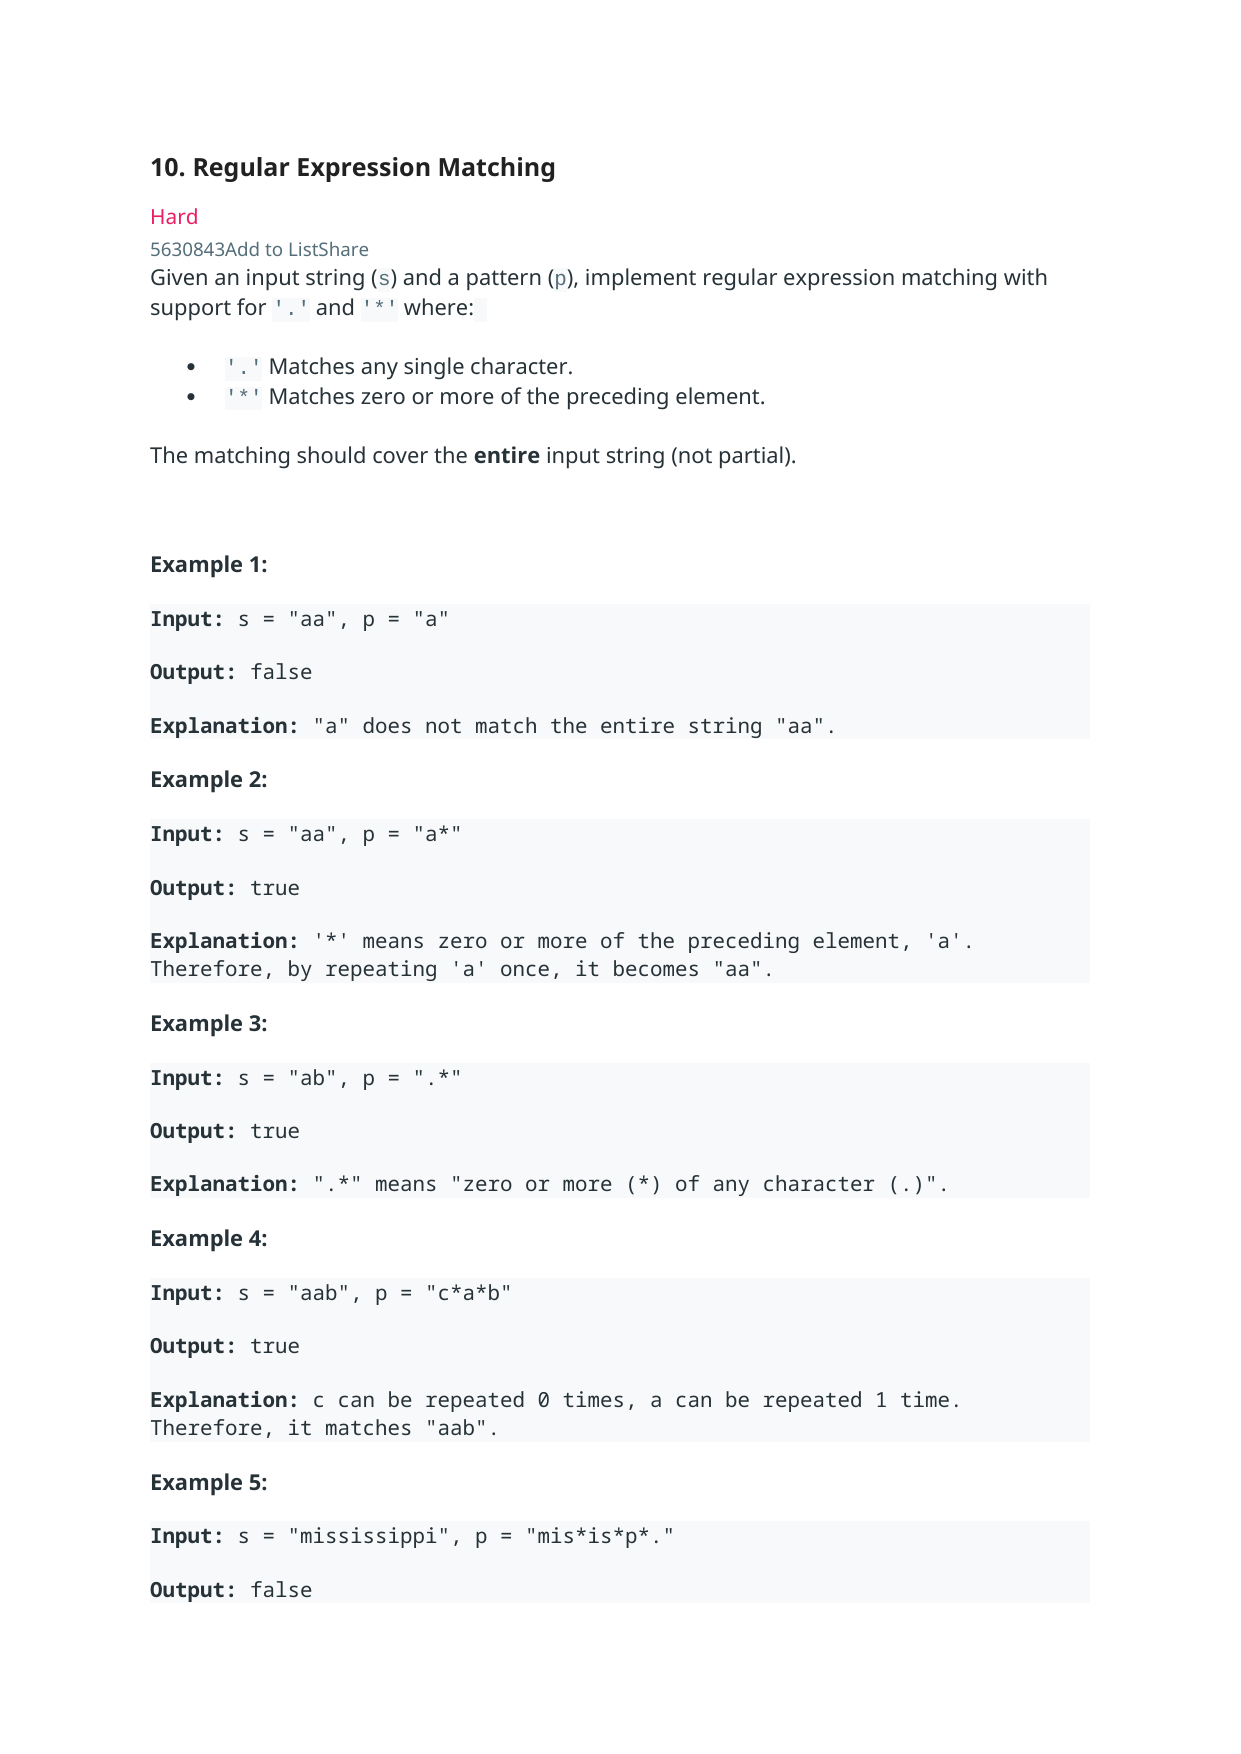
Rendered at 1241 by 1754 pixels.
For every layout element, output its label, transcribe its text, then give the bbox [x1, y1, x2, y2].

text Given an input string (s) and a pattern (p), implement regular expression matching with support for '.' and '*' where: [150, 262, 1090, 322]
text Explanation: "a" does not match the entire string "aa". [150, 711, 1090, 739]
text Output: false [150, 1575, 1090, 1603]
text Explanation: c can be repeated 0 times, a can be repeated 1 time. Therefore, it matches "aab". [150, 1385, 1090, 1442]
list '*' Matches zero or more of the preceding element. [187, 381, 1090, 411]
text Example 1: [150, 549, 1090, 579]
text Explanation: ".*" means "zero or more (*) of any character (.)". [150, 1169, 1090, 1198]
text Example 3: [150, 1008, 1090, 1038]
text The matching should cover the entire input string (not partial). [150, 440, 1090, 469]
text Input: s = "aab", p = "c*a*b" [150, 1278, 1090, 1306]
text Input: s = "ab", p = ".*" [150, 1063, 1090, 1091]
text 5630843Add to ListShare [150, 231, 1090, 262]
text Hard [150, 200, 1090, 231]
text Example 5: [150, 1467, 1090, 1496]
text 10. Regular Expression Matching [150, 150, 1090, 184]
text Example 4: [150, 1223, 1090, 1253]
list '.' Matches any single character.​​​​ [187, 351, 1090, 381]
text Example 2: [150, 764, 1090, 794]
text Output: true [150, 873, 1090, 901]
text Input: s = "aa", p = "a" [150, 604, 1090, 632]
text Output: true [150, 1116, 1090, 1144]
text Explanation: '*' means zero or more of the preceding element, 'a'. Therefore, by repeating 'a' once, it becomes "aa". [150, 926, 1090, 983]
text Input: s = "mississippi", p = "mis*is*p*." [150, 1521, 1090, 1550]
text Output: true [150, 1331, 1090, 1360]
text Input: s = "aa", p = "a*" [150, 819, 1090, 848]
text Output: false [150, 657, 1090, 686]
